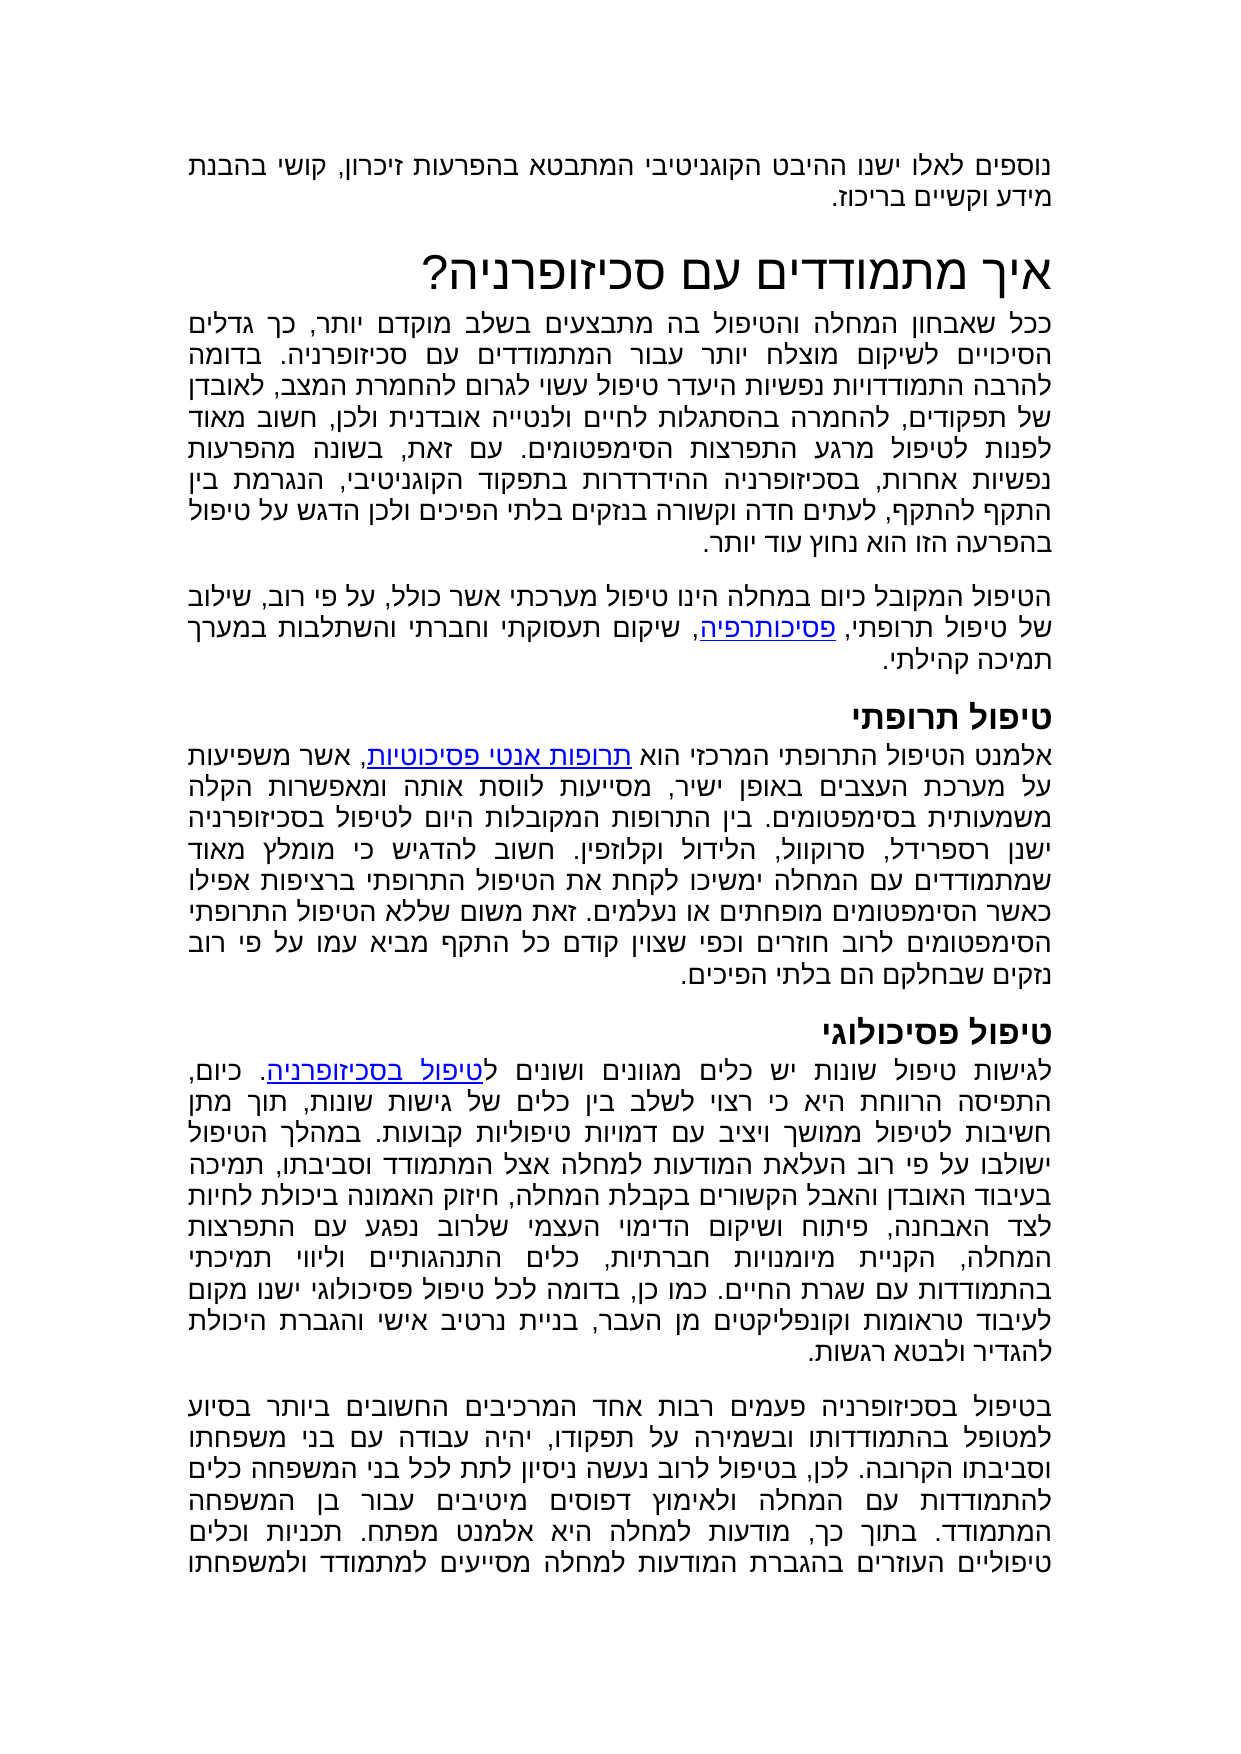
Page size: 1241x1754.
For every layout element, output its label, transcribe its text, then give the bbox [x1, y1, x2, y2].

text הטיפול המקובל כיום במחלה הינו טיפול מערכתי אשר כולל, על פי רוב, שילוב של טיפול תרופתי, פסיכותרפיה, שיקום תעסוקתי וחברתי והשתלבות במערך תמיכה קהילתי. [187, 581, 1053, 675]
subtitle טיפול פסיכולוגי [187, 1013, 1053, 1052]
subtitle טיפול תרופתי [187, 698, 1053, 737]
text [187, 150, 1053, 212]
text אלמנט הטיפול התרופתי המרכזי הוא תרופות אנטי פסיכוטיות, אשר משפיעות על מערכת העצבים באופן ישיר, מסייעות לווסת אותה ומאפשרות הקלה משמעותית בסימפטומים. בין התרופות המקובלות היום לטיפול בסכיזופרניה ישנן רספרידל, סרוקוול, הלידול וקלוזפין. חשוב להדגיש כי מומלץ מאוד שמתמודדים עם המחלה ימשיכו לקחת את הטיפול התרופתי ברציפות אפילו כאשר הסימפטומים מופחתים או נעלמים. זאת משום שללא הטיפול התרופתי הסימפטומים לרוב חוזרים וכפי שצוין קודם כל התקף מביא עמו על פי רוב נזקים שבחלקם הם בלתי הפיכים. [187, 740, 1053, 990]
text לגישות טיפול שונות יש כלים מגוונים ושונים לטיפול בסכיזופרניה. כיום, התפיסה הרווחת היא כי רצוי לשלב בין כלים של גישות שונות, תוך מתן חשיבות לטיפול ממושך ויציב עם דמויות טיפוליות קבועות. במהלך הטיפול ישולבו על פי רוב העלאת המודעות למחלה אצל המתמודד וסביבתו, תמיכה בעיבוד האובדן והאבל הקשורים בקבלת המחלה, חיזוק האמונה ביכולת לחיות לצד האבחנה, פיתוח ושיקום הדימוי העצמי שלרוב נפגע עם התפרצות המחלה, הקניית מיומנויות חברתיות, כלים התנהגותיים וליווי תמיכתי בהתמודדות עם שגרת החיים. כמו כן, בדומה לכל טיפול פסיכולוגי ישנו מקום לעיבוד טראומות וקונפליקטים מן העבר, בניית נרטיב אישי והגברת היכולת להגדיר ולבטא רגשות. [187, 1055, 1053, 1367]
subtitle איך מתמודדים עם סכיזופרניה? [187, 244, 1053, 300]
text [187, 1391, 1053, 1578]
text ככל שאבחון המחלה והטיפול בה מתבצעים בשלב מוקדם יותר, כך גדלים הסיכויים לשיקום מוצלח יותר עבור המתמודדים עם סכיזופרניה. בדומה להרבה התמודדויות נפשיות היעדר טיפול עשוי לגרום להחמרת המצב, לאובדן של תפקודים, להחמרה בהסתגלות לחיים ולנטייה אובדנית ולכן, חשוב מאוד לפנות לטיפול מרגע התפרצות הסימפטומים. עם זאת, בשונה מהפרעות נפשיות אחרות, בסכיזופרניה ההידרדרות בתפקוד הקוגניטיבי, הנגרמת בין התקף להתקף, לעתים חדה וקשורה בנזקים בלתי הפיכים ולכן הדגש על טיפול בהפרעה הזו הוא נחוץ עוד יותר. [187, 308, 1053, 558]
